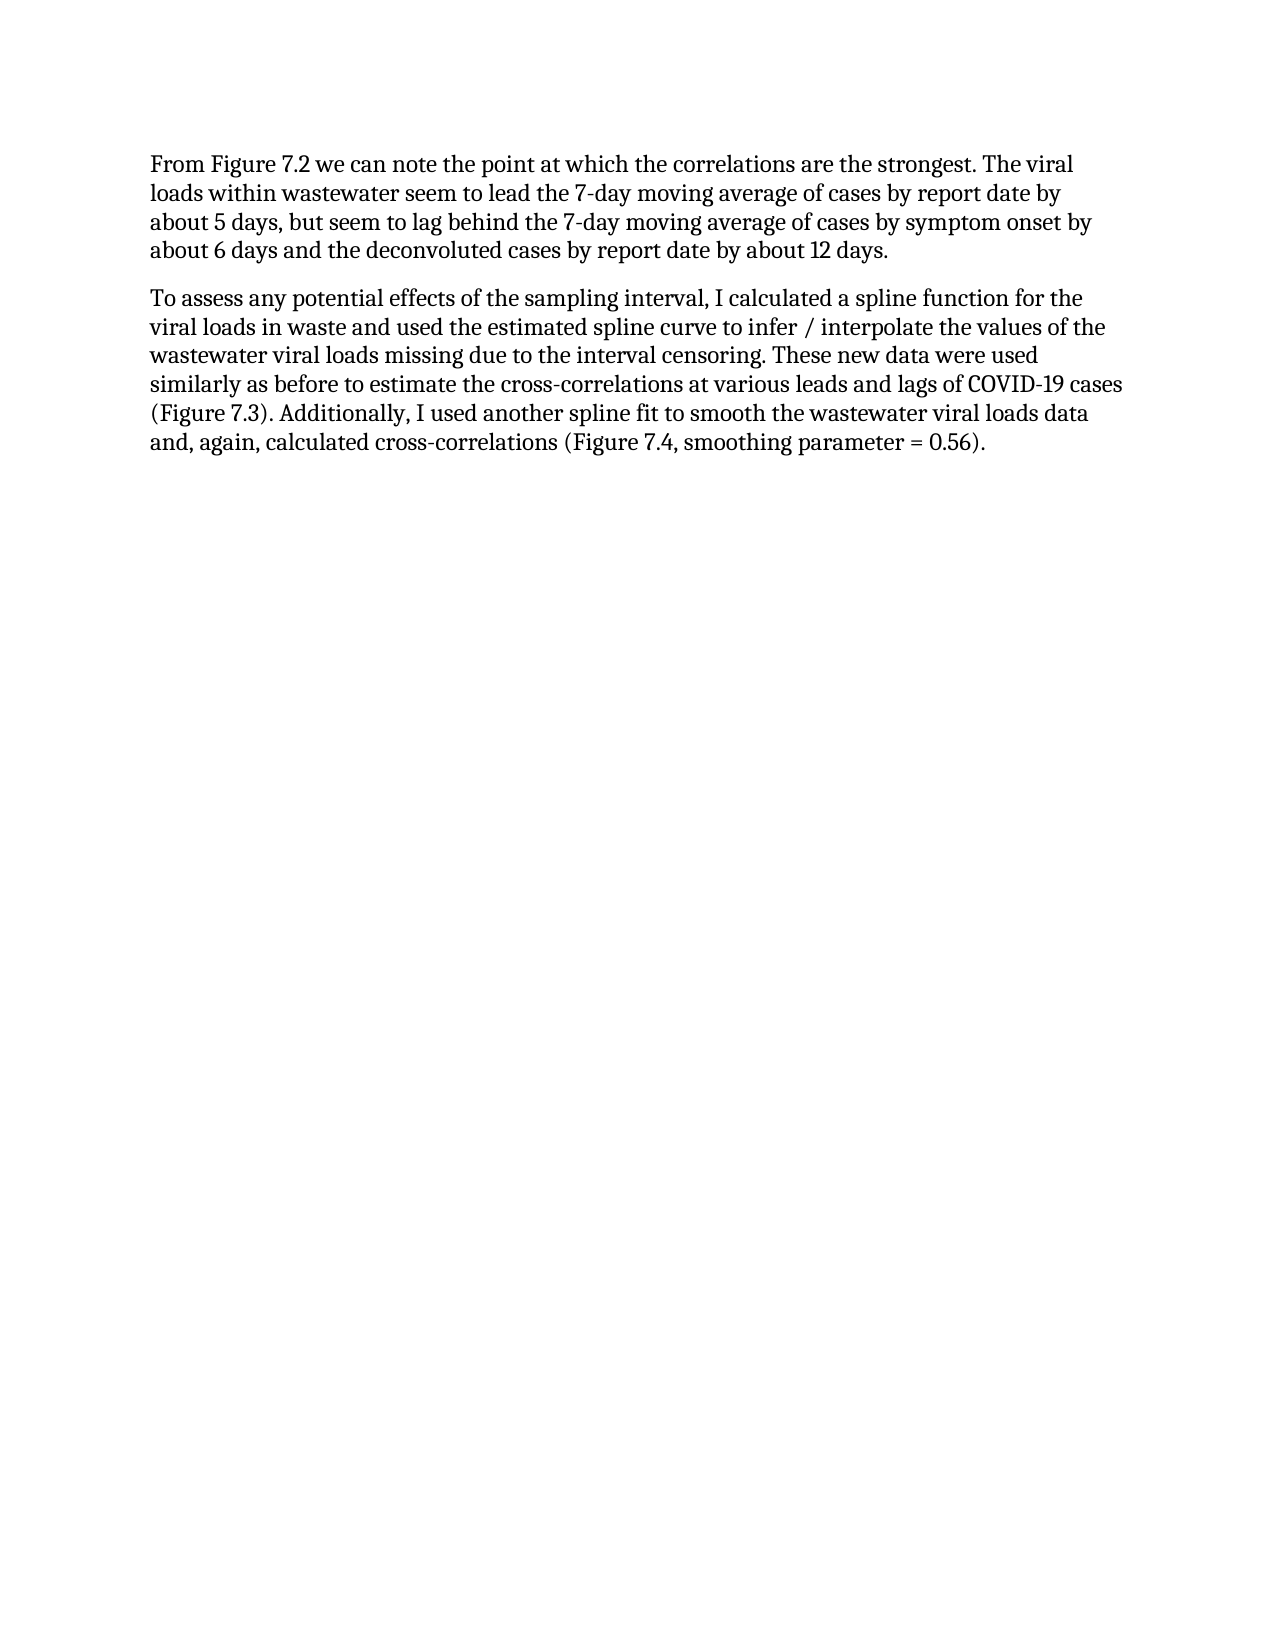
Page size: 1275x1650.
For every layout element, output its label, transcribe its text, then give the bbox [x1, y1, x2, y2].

text To assess any potential effects of the sampling interval, I calculated a spline function for the viral loads in waste and used the estimated spline curve to infer / interpolate the values of the wastewater viral loads missing due to the interval censoring. These new data were used similarly as before to estimate the cross-correlations at various leads and lags of COVID-19 cases (Figure 7.3). Additionally, I used another spline fit to smooth the wastewater viral loads data and, again, calculated cross-correlations (Figure 7.4, smoothing parameter = 0.56). [150, 284, 1125, 456]
text From Figure 7.2 we can note the point at which the correlations are the strongest. The viral loads within wastewater seem to lead the 7-day moving average of cases by report date by about 5 days, but seem to lag behind the 7-day moving average of cases by symptom onset by about 6 days and the deconvoluted cases by report date by about 12 days. [150, 150, 1125, 265]
